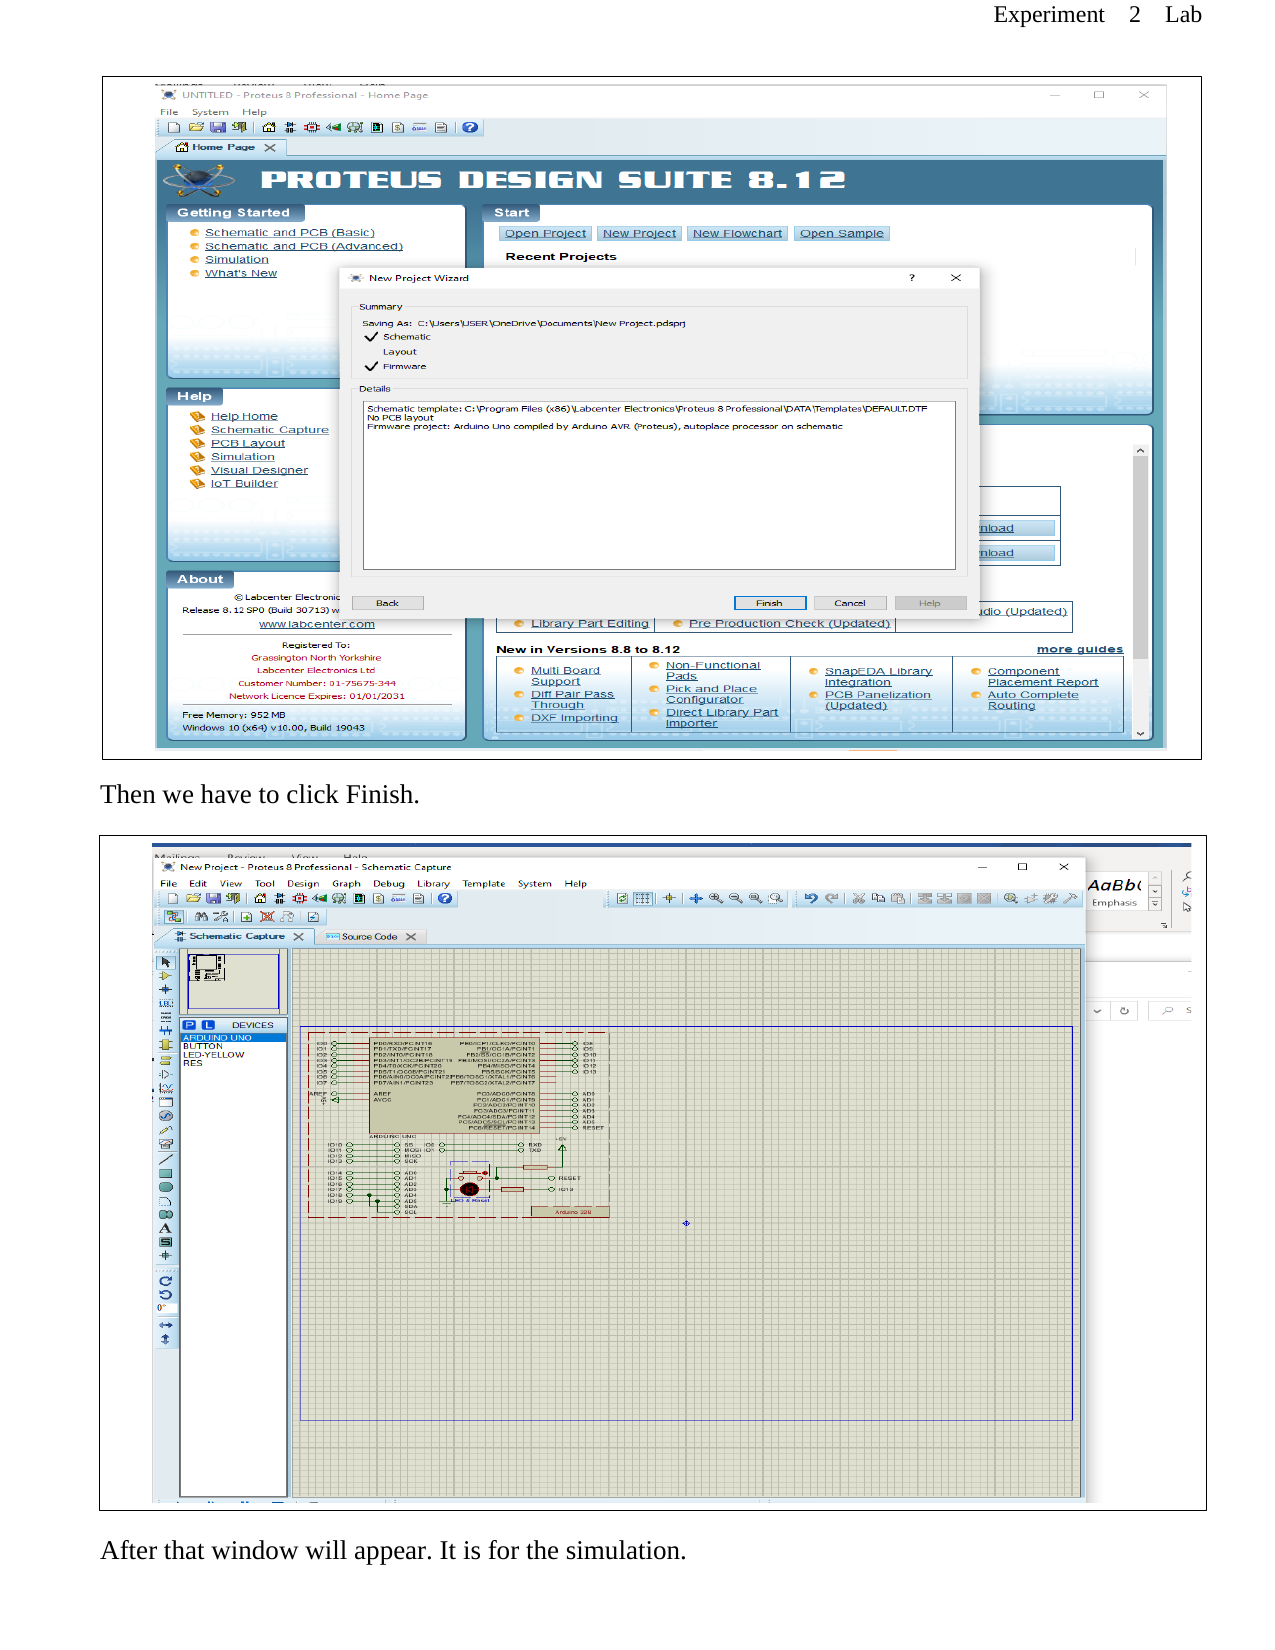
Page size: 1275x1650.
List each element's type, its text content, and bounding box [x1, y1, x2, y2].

text After that window will appear. It is for the simulation. [62, 1534, 1212, 1566]
text Then we have to click Finish. [62, 778, 1212, 809]
picture [152, 843, 1192, 1503]
picture [155, 84, 1167, 751]
